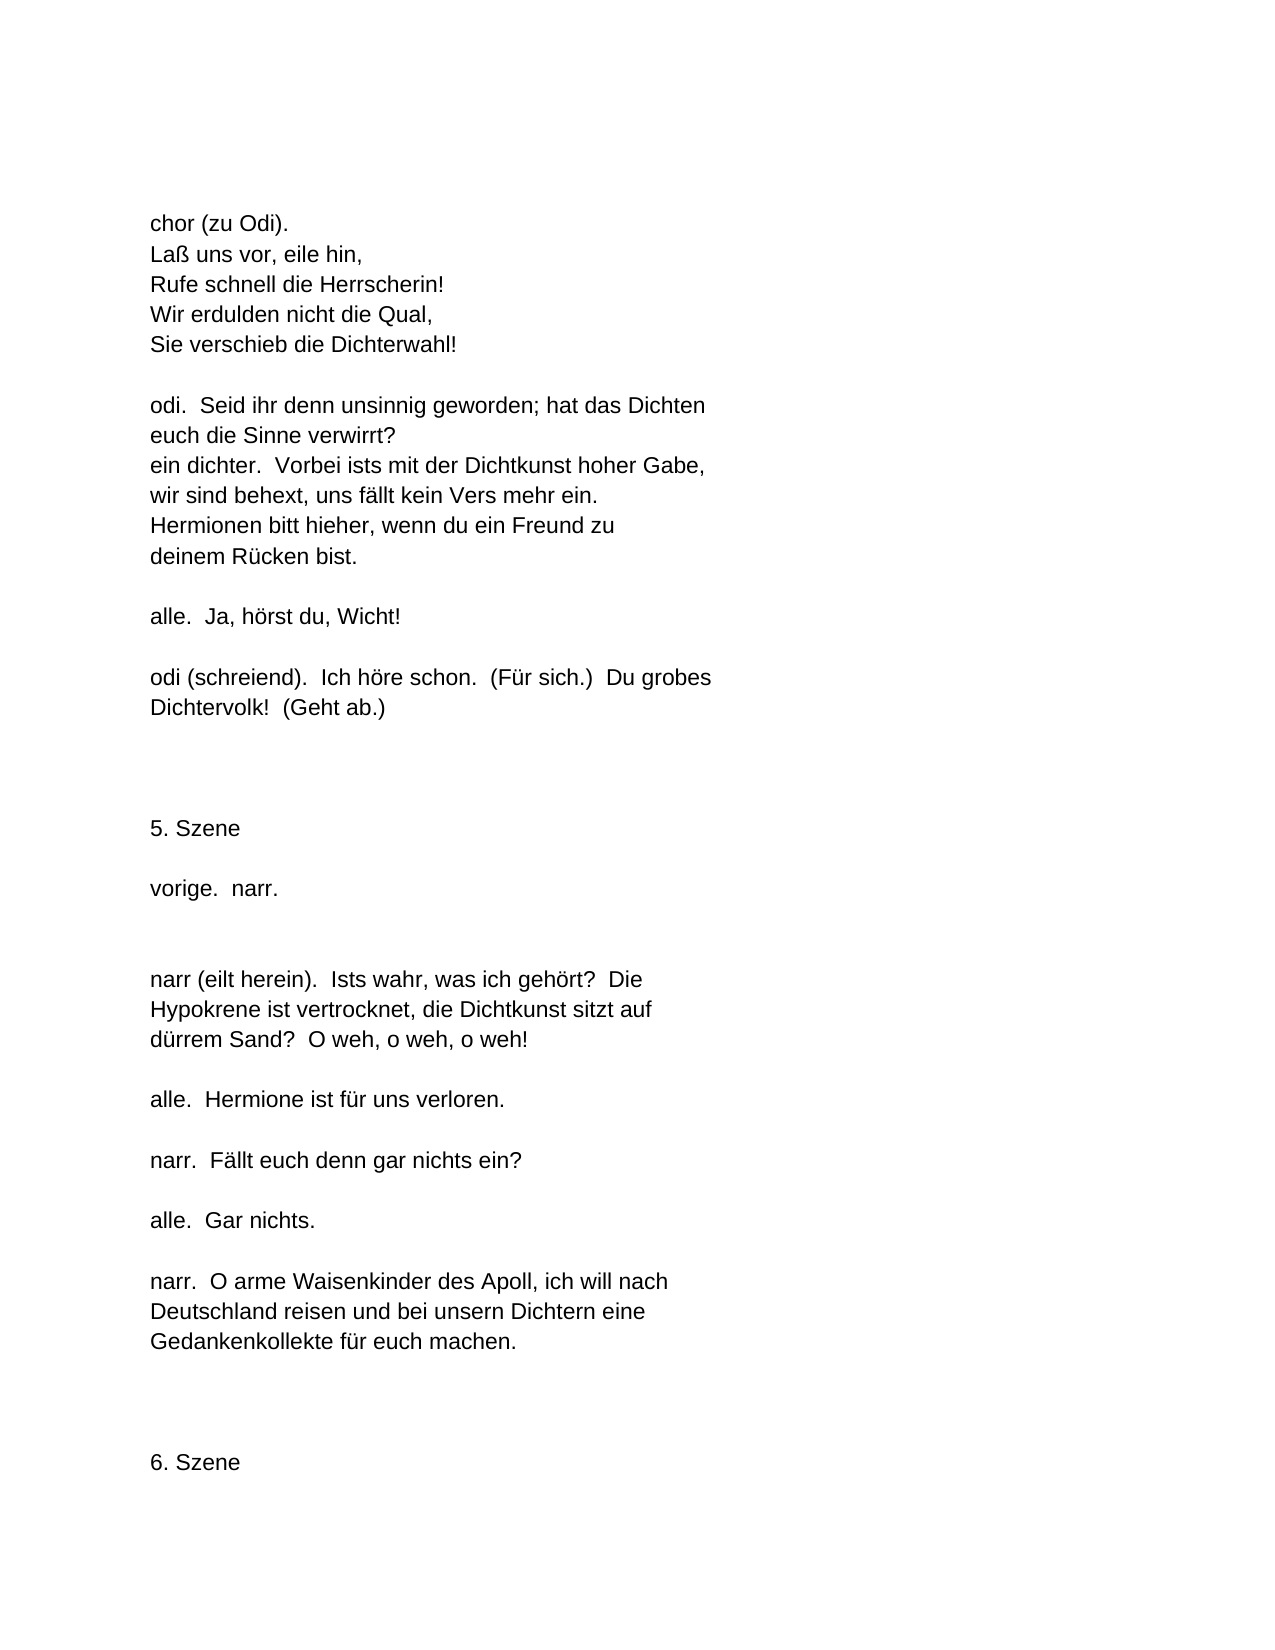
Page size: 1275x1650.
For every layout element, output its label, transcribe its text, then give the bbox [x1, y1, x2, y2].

text Wir erdulden nicht die Qual, [150, 301, 1125, 327]
text odi. Seid ihr denn unsinnig geworden; hat das Dichten [150, 392, 1125, 418]
text Gedankenkollekte für euch machen. [150, 1328, 1125, 1354]
text wir sind behext, uns fällt kein Vers mehr ein. [150, 482, 1125, 509]
text dürrem Sand? O weh, o weh, o weh! [150, 1026, 1125, 1052]
text deinem Rücken bist. [150, 543, 1125, 569]
text Dichtervolk! (Geht ab.) [150, 694, 1125, 720]
text Hypokrene ist vertrocknet, die Dichtkunst sitzt auf [150, 996, 1125, 1022]
text odi (schreiend). Ich höre schon. (Für sich.) Du grobes [150, 663, 1125, 690]
text euch die Sinne verwirrt? [150, 422, 1125, 448]
text narr. Fällt euch denn gar nichts ein? [150, 1147, 1125, 1173]
text alle. Gar nichts. [150, 1207, 1125, 1234]
text Hermionen bitt hieher, wenn du ein Freund zu [150, 512, 1125, 539]
text Sie verschieb die Dichterwahl! [150, 331, 1125, 358]
text Laß uns vor, eile hin, [150, 241, 1125, 267]
text 6. Szene [150, 1449, 1125, 1475]
text ein dichter. Vorbei ists mit der Dichtkunst hoher Gabe, [150, 452, 1125, 478]
text alle. Hermione ist für uns verloren. [150, 1086, 1125, 1113]
text narr. O arme Waisenkinder des Apoll, ich will nach [150, 1268, 1125, 1294]
text Deutschland reisen und bei unsern Dichtern eine [150, 1298, 1125, 1324]
text alle. Ja, hörst du, Wicht! [150, 603, 1125, 629]
text chor (zu Odi). [150, 210, 1125, 237]
text Rufe schnell die Herrscherin! [150, 271, 1125, 297]
text narr (eilt herein). Ists wahr, was ich gehört? Die [150, 966, 1125, 992]
text vorige. narr. [150, 875, 1125, 901]
text 5. Szene [150, 814, 1125, 841]
